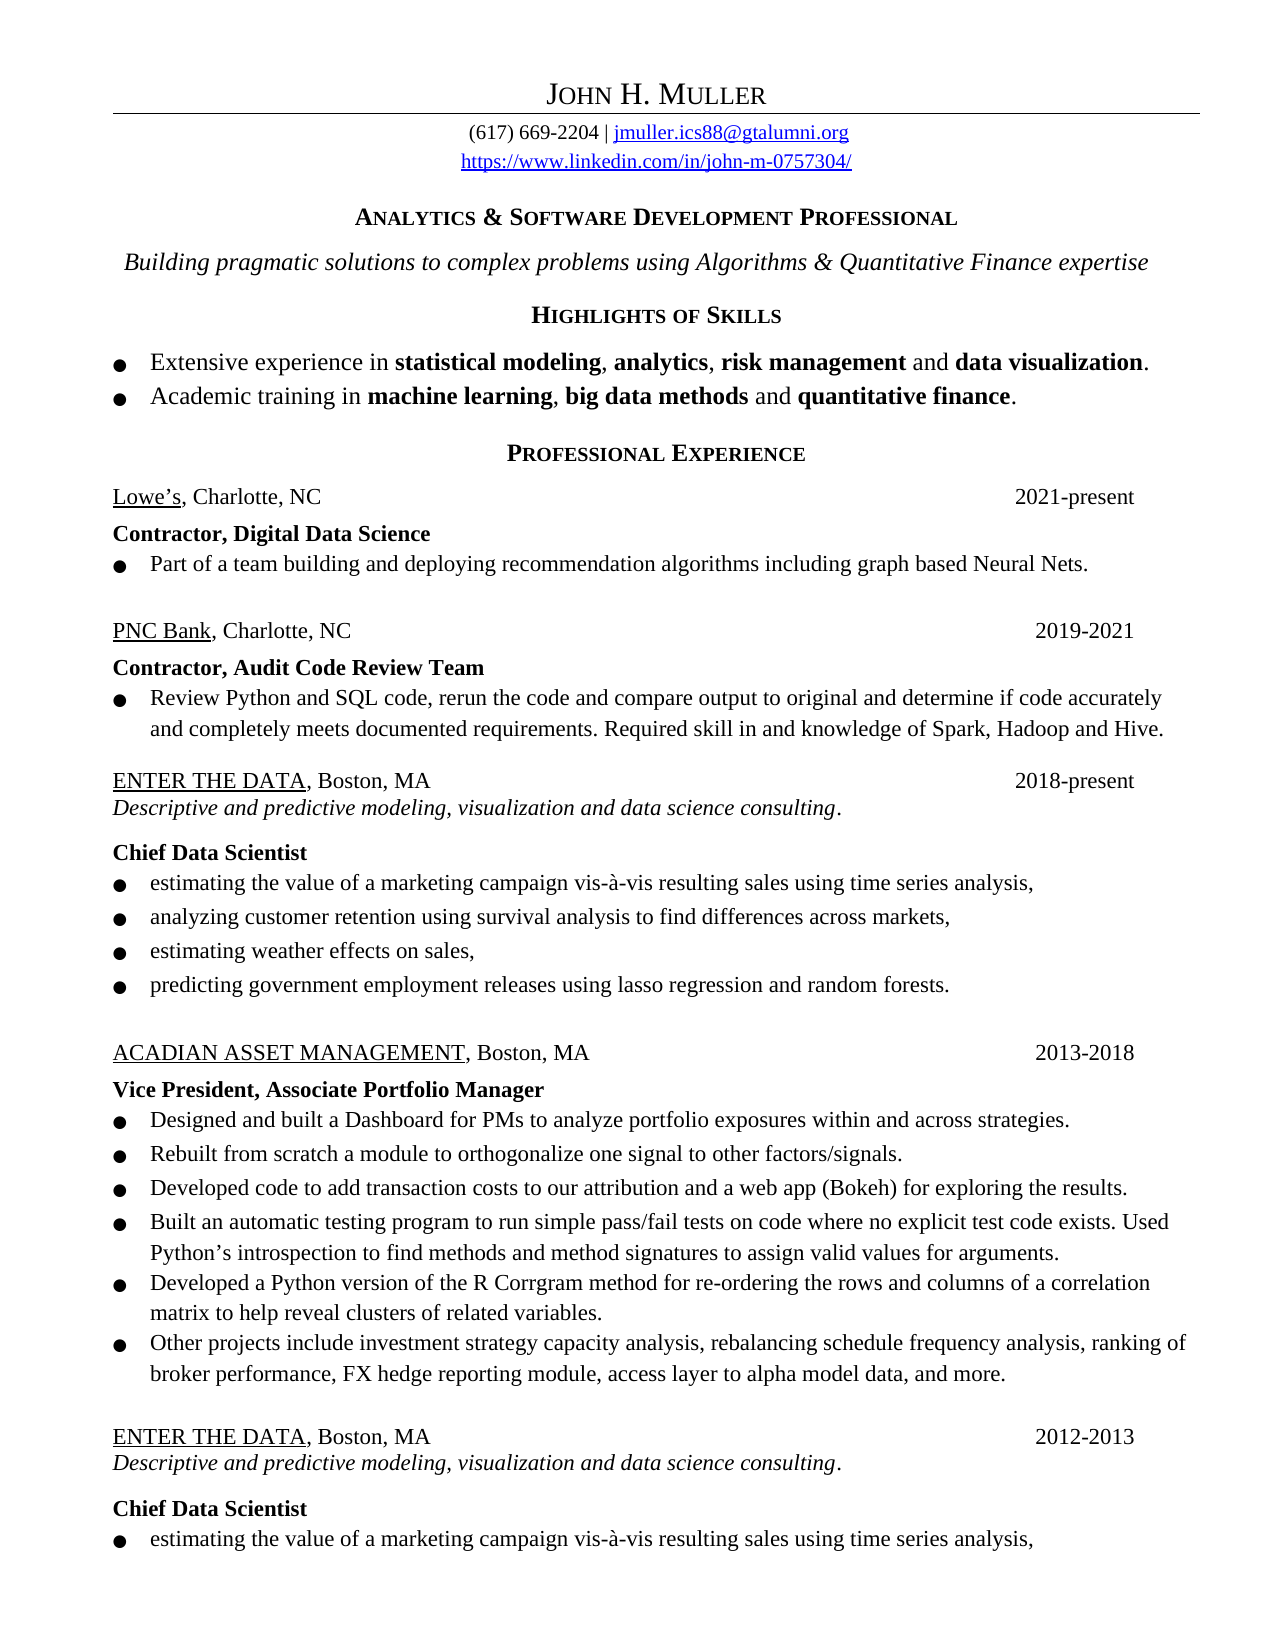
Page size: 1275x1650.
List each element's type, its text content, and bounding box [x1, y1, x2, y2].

text Chief Data Scientist [112, 839, 1200, 866]
list analyzing customer retention using survival analysis to find differences across markets, [112, 900, 1200, 934]
list estimating the value of a marketing campaign vis-à-vis resulting sales using time series analysis, [112, 866, 1200, 900]
list Built an automatic testing program to run simple pass/fail tests on code where no explicit test code exists. Used Python’s introspection to find methods and method signatures to assign valid values for arguments. [112, 1205, 1200, 1265]
text Contractor, Audit Code Review Team [112, 654, 1200, 681]
text PNC Bank, Charlotte, NC 2019-2021 [112, 617, 1200, 644]
list Designed and built a Dashboard for PMs to analyze portfolio exposures within and across strategies. [112, 1102, 1200, 1136]
text Chief Data Scientist [112, 1495, 1200, 1521]
text ENTER THE DATA, Boston, MA 2012-2013 [112, 1423, 1200, 1449]
title (617) 669-2204 | jmuller.ics88@gtalumni.org [112, 120, 1200, 144]
list predicting government employment releases using lasso regression and random forests. [112, 968, 1200, 1002]
text Building pragmatic solutions to complex problems using Algorithms & Quantitative Finance expertise [75, 247, 1200, 276]
list Academic training in machine learning, big data methods and quantitative finance. [112, 380, 1200, 414]
title https://www.linkedin.com/in/john-m-0757304/ [112, 148, 1200, 173]
list Developed a Python version of the R Corrgram method for re-ordering the rows and columns of a correlation matrix to help reveal clusters of related variables. [112, 1265, 1200, 1326]
text Analytics & Software Development Professional [112, 202, 1200, 231]
text Descriptive and predictive modeling, visualization and data science consulting. [112, 1449, 1200, 1476]
text Vice President, Associate Portfolio Manager [112, 1076, 1200, 1102]
list Review Python and SQL code, rerun the code and compare output to original and determine if code accurately and completely meets documented requirements. Required skill in and knowledge of Spark, Hadoop and Hive. [112, 681, 1200, 741]
list estimating weather effects on sales, [112, 934, 1200, 968]
text Highlights of Skills [112, 300, 1200, 329]
list Extensive experience in statistical modeling, analytics, risk management and data visualization. [112, 346, 1200, 380]
list Rebuilt from scratch a module to orthogonalize one signal to other factors/signals. [112, 1136, 1200, 1171]
text ENTER THE DATA, Boston, MA 2018-present [112, 767, 1200, 794]
list Part of a team building and deploying recommendation algorithms including graph based Neural Nets. [112, 547, 1200, 581]
text Lowe’s, Charlotte, NC 2021-present [112, 483, 1200, 510]
list Developed code to add transaction costs to our attribution and a web app (Bokeh) for exploring the results. [112, 1171, 1200, 1205]
list estimating the value of a marketing campaign vis-à-vis resulting sales using time series analysis, [112, 1521, 1200, 1556]
text Descriptive and predictive modeling, visualization and data science consulting. [112, 794, 1200, 820]
list Other projects include investment strategy capacity analysis, rebalancing schedule frequency analysis, ranking of broker performance, FX hedge reporting module, access layer to alpha model data, and more. [112, 1326, 1200, 1386]
text Contractor, Digital Data Science [112, 520, 1200, 547]
title John H. Muller [112, 75, 1200, 114]
text Professional Experience [112, 438, 1200, 467]
text ACADIAN ASSET MANAGEMENT, Boston, MA 2013-2018 [112, 1039, 1200, 1066]
